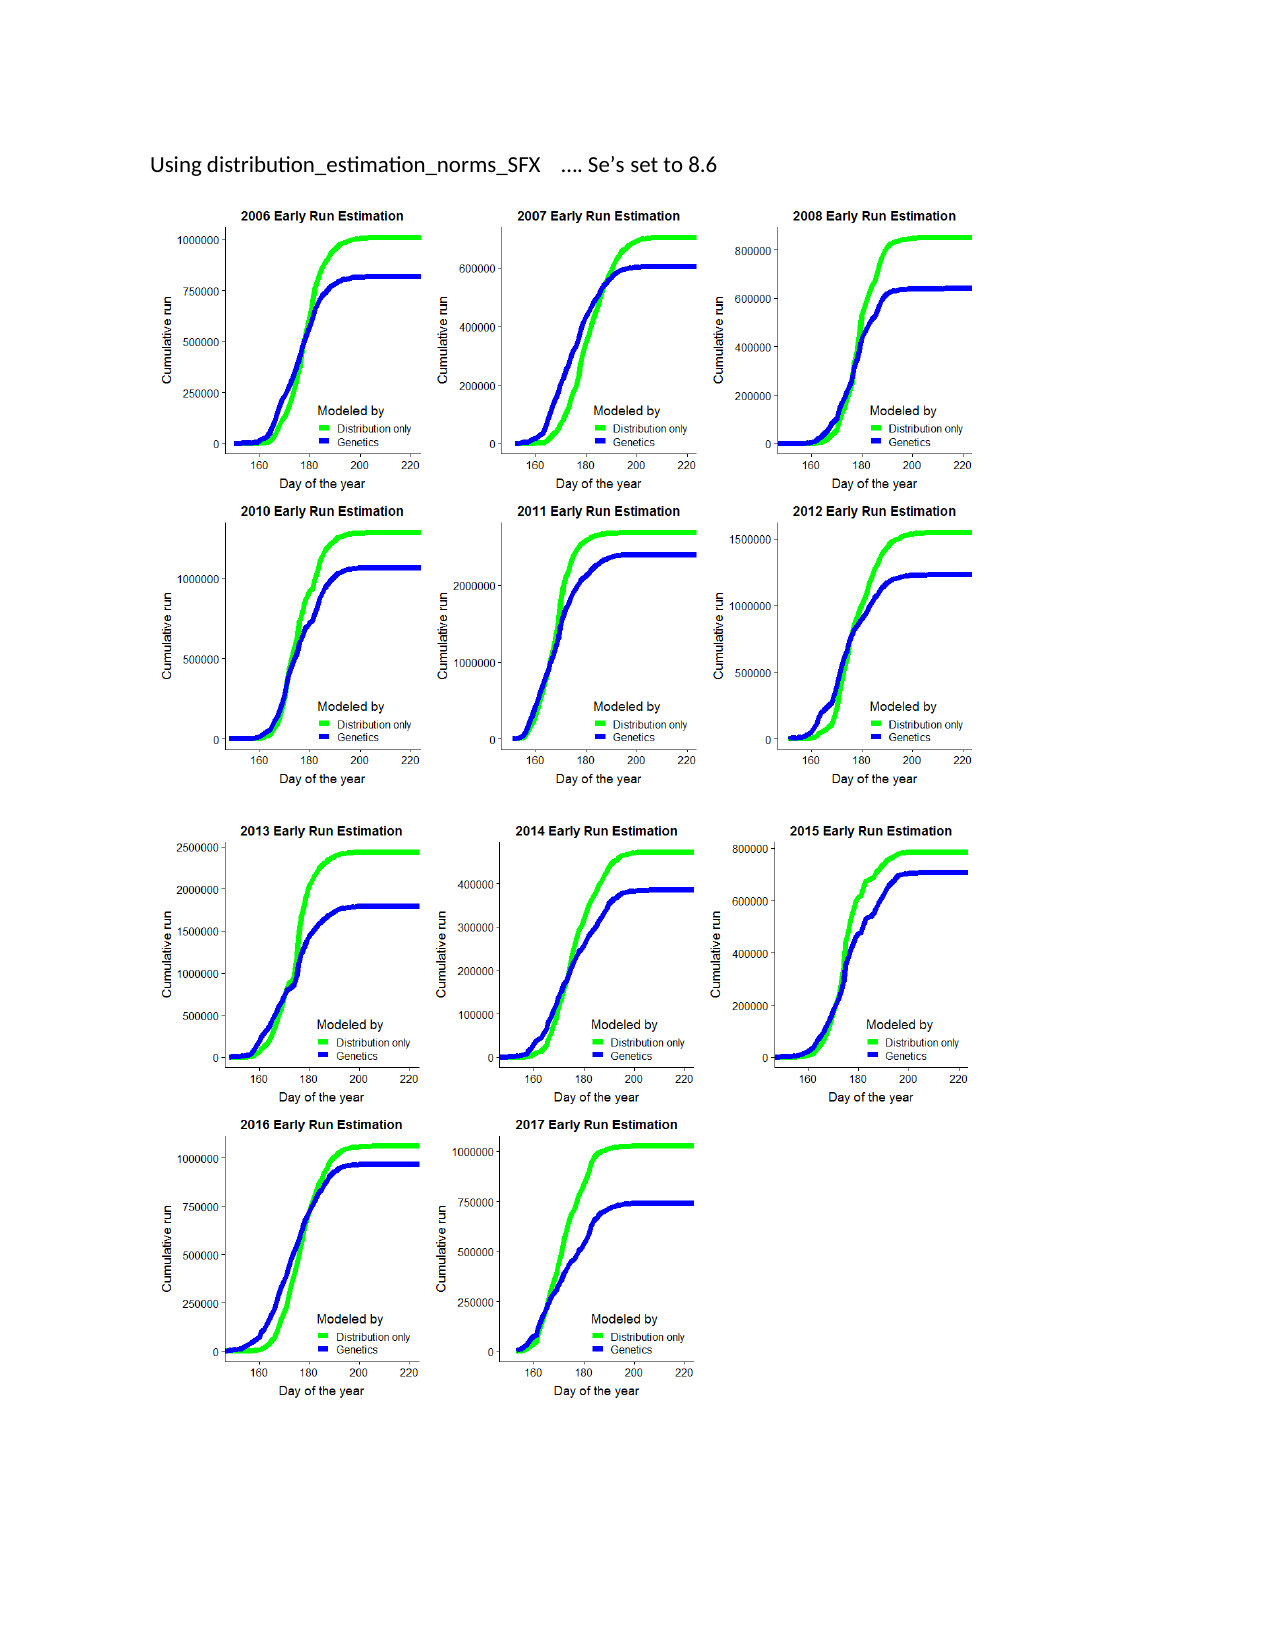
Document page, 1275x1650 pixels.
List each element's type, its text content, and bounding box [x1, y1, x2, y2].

picture [150, 817, 973, 1405]
picture [150, 203, 978, 793]
text Using distribution_estimation_norms_SFX …. Se’s set to 8.6 [150, 150, 1125, 178]
